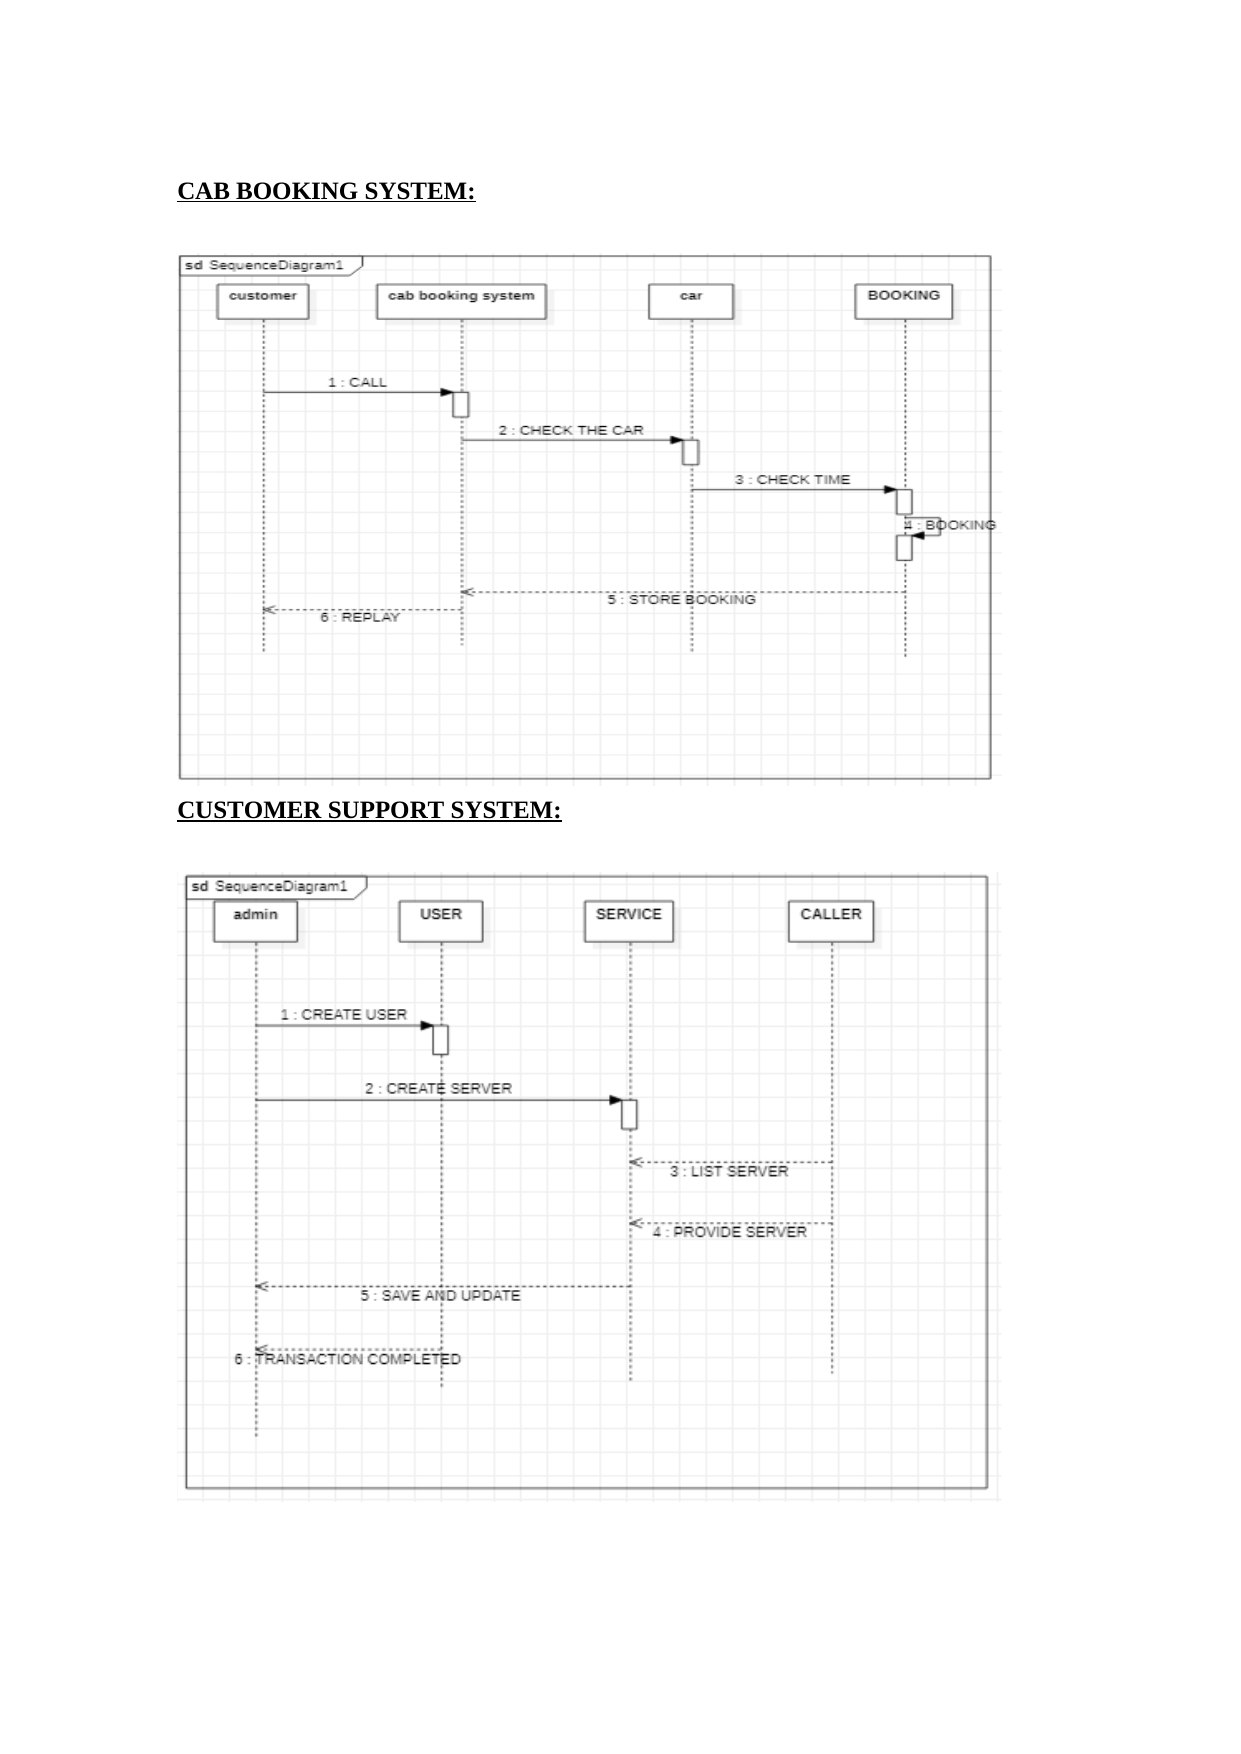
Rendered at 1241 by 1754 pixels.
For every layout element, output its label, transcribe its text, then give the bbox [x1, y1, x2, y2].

text CUSTOMER SUPPORT SYSTEM: [177, 795, 1115, 824]
text CAB BOOKING SYSTEM: [177, 176, 1115, 205]
picture [177, 253, 1002, 786]
picture [177, 872, 1002, 1502]
